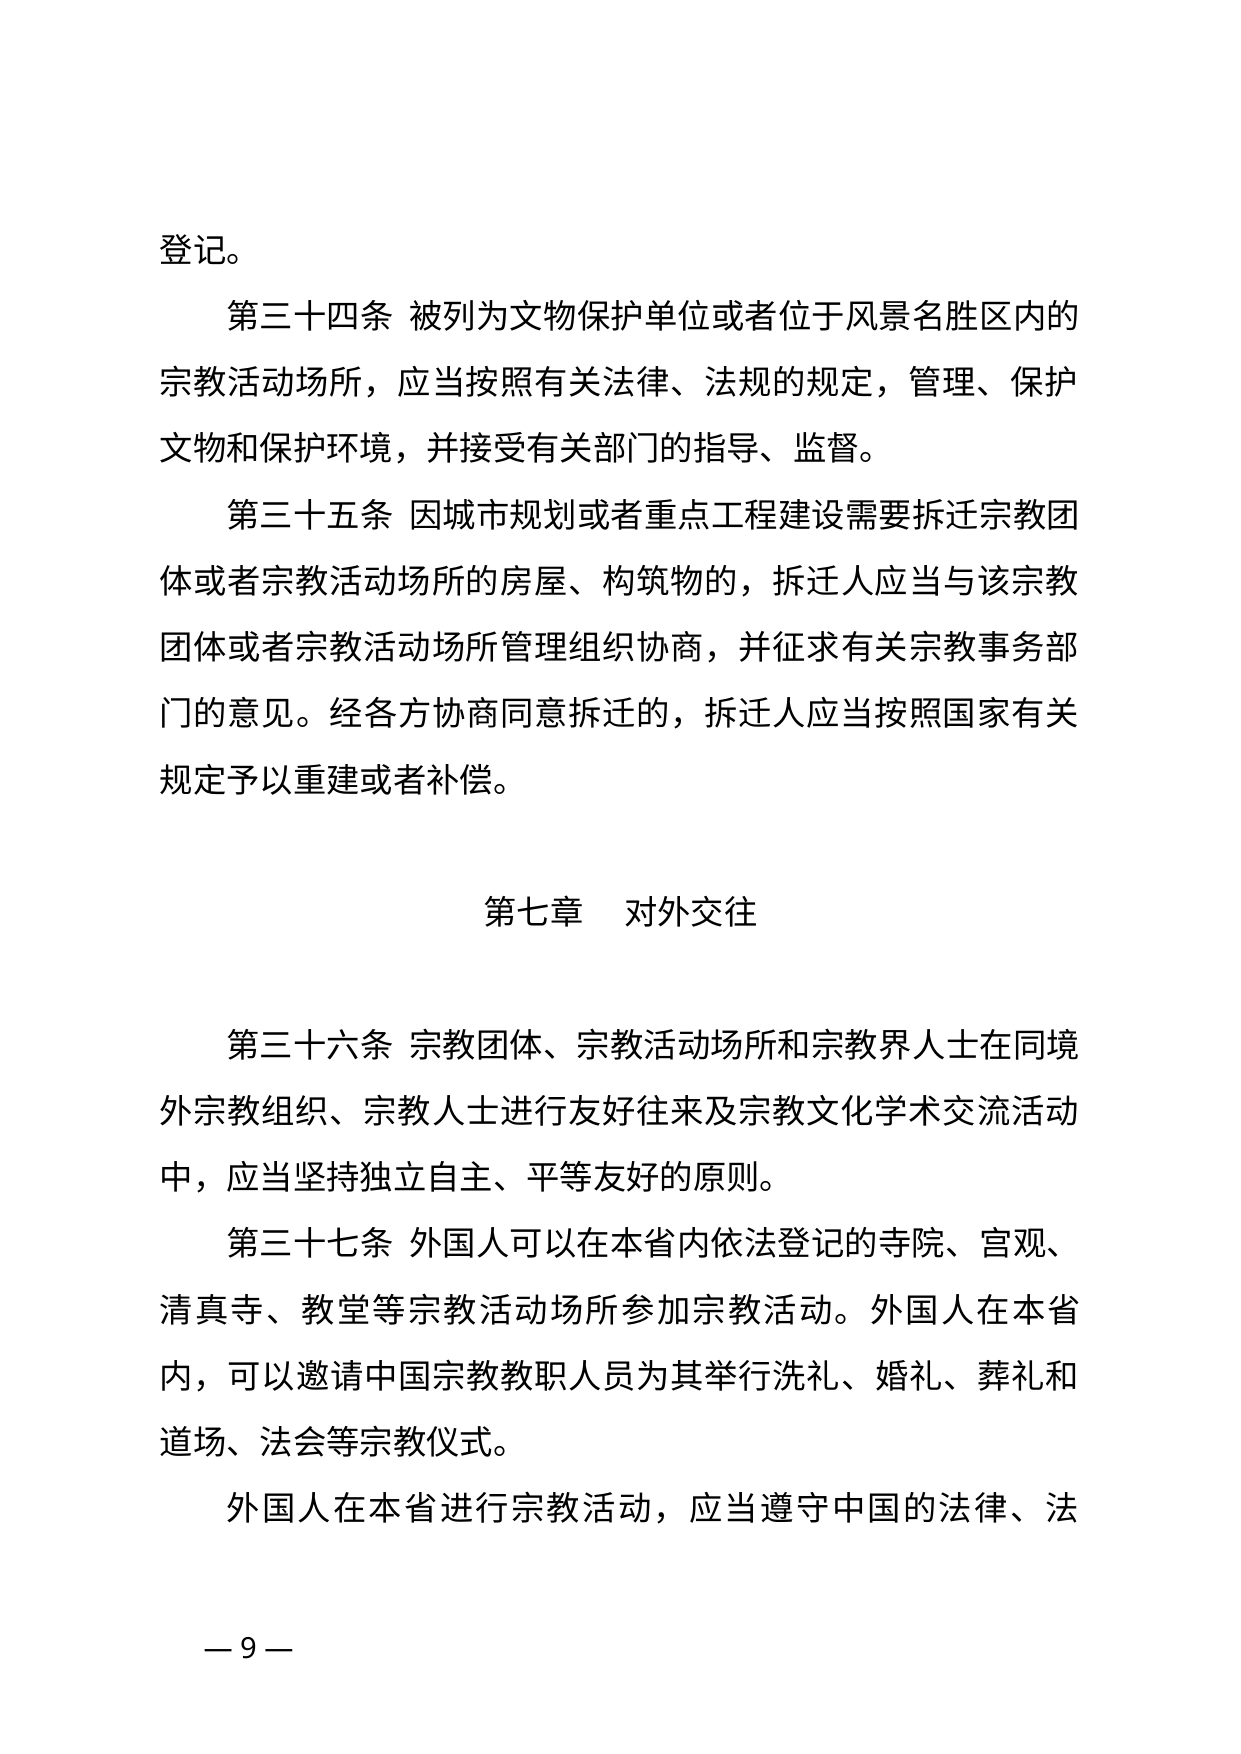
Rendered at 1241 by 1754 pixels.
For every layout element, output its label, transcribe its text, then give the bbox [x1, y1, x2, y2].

subtitle 第七章 对外交往 [159, 877, 1081, 943]
text 第三十四条 被列为文物保护单位或者位于风景名胜区内的宗教活动场所，应当按照有关法律、法规的规定，管理、保护文物和保护环境，并接受有关部门的指导、监督。 [159, 281, 1081, 479]
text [159, 214, 1081, 281]
text 第三十六条 宗教团体、宗教活动场所和宗教界人士在同境外宗教组织、宗教人士进行友好往来及宗教文化学术交流活动中，应当坚持独立自主、平等友好的原则。 [159, 1009, 1081, 1208]
text 第三十七条 外国人可以在本省内依法登记的寺院、宫观、清真寺、教堂等宗教活动场所参加宗教活动。外国人在本省内，可以邀请中国宗教教职人员为其举行洗礼、婚礼、葬礼和道场、法会等宗教仪式。 [159, 1208, 1081, 1473]
text 第三十五条 因城市规划或者重点工程建设需要拆迁宗教团体或者宗教活动场所的房屋、构筑物的，拆迁人应当与该宗教团体或者宗教活动场所管理组织协商，并征求有关宗教事务部门的意见。经各方协商同意拆迁的，拆迁人应当按照国家有关规定予以重建或者补偿。 [159, 479, 1081, 811]
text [159, 1473, 1081, 1539]
